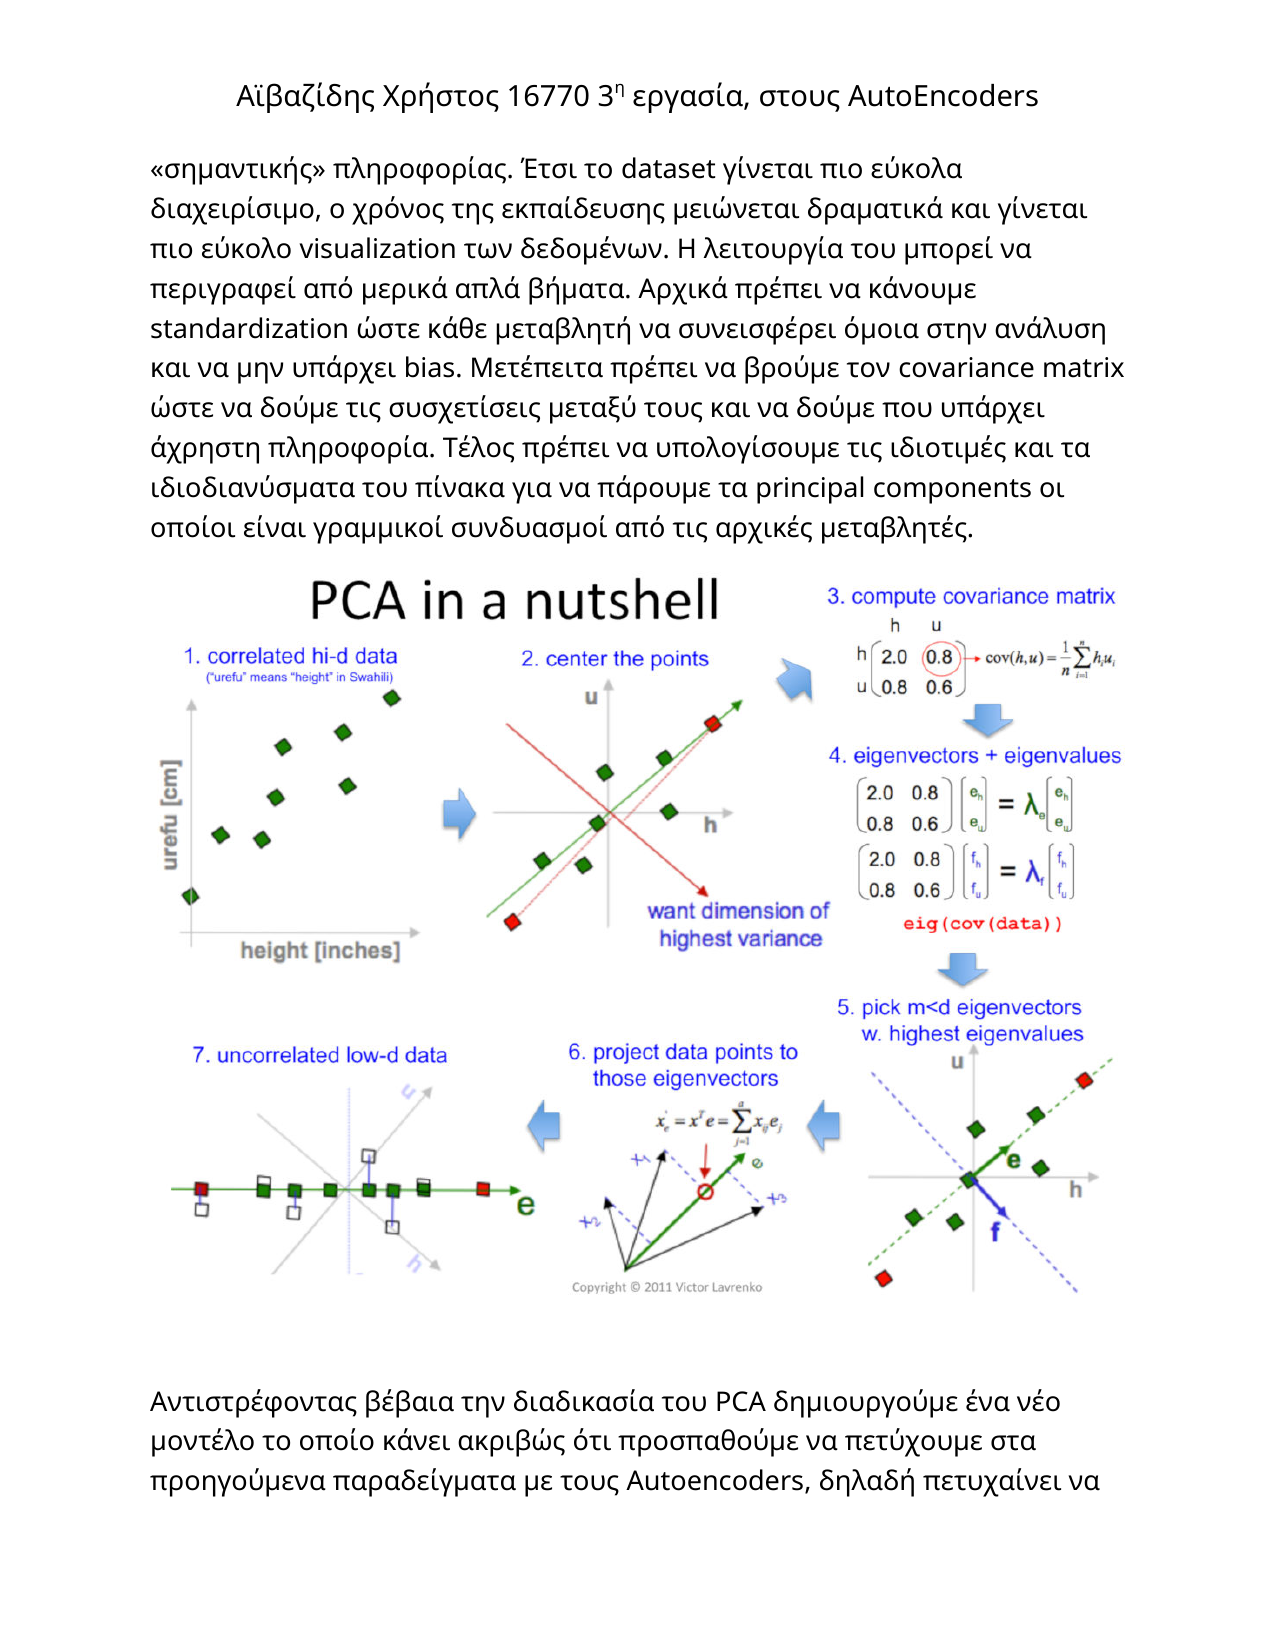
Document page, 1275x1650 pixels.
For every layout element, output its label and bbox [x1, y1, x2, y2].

text [150, 150, 1125, 545]
picture [150, 564, 1125, 1307]
text [150, 1382, 1125, 1498]
